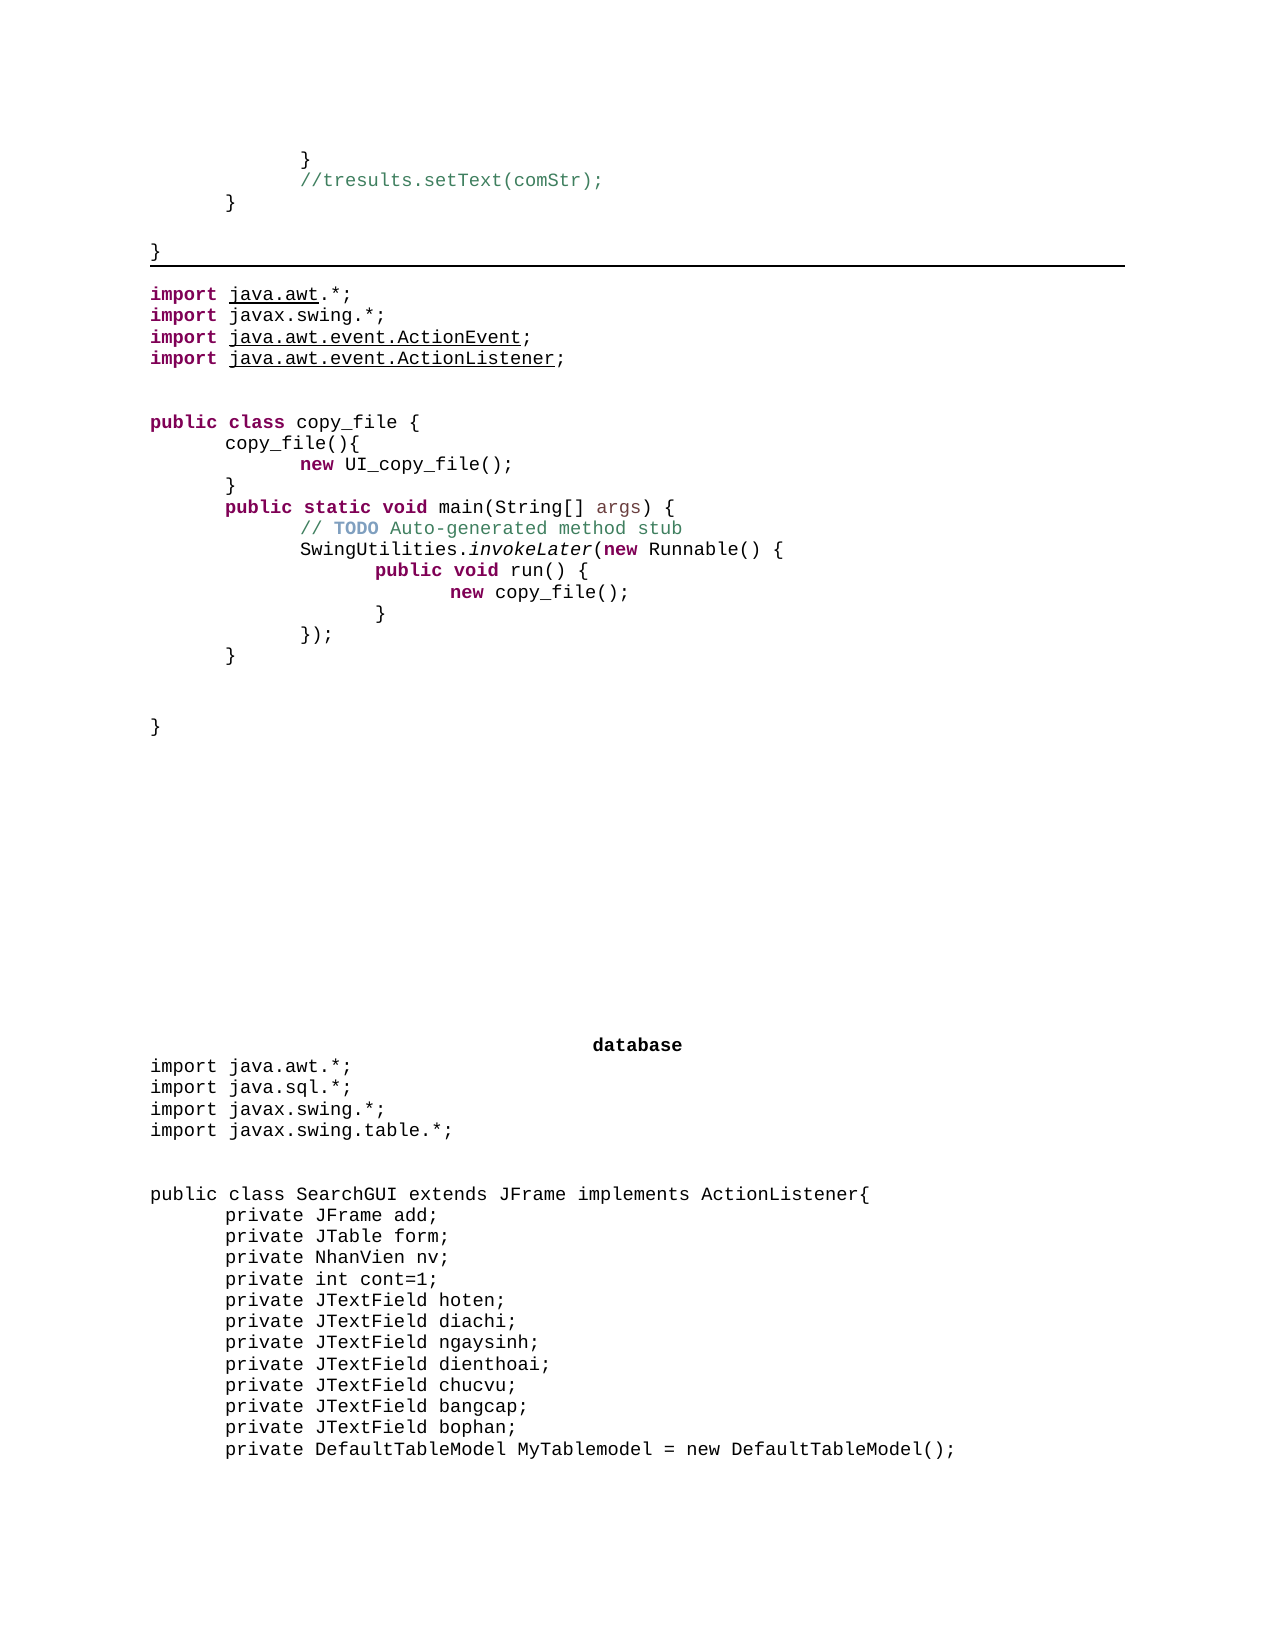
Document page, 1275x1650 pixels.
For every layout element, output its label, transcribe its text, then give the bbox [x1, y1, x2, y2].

text } [150, 717, 1125, 738]
text //tresults.setText(comStr); [150, 171, 1125, 192]
text import java.awt.*; [150, 285, 1125, 306]
text } [150, 192, 1125, 214]
text private JTextField ngaysinh; [150, 1333, 1125, 1354]
text private JTextField bophan; [150, 1418, 1125, 1439]
text } [150, 150, 1125, 171]
text } [150, 604, 1125, 625]
text private JTextField diachi; [150, 1312, 1125, 1333]
text SwingUtilities.invokeLater(new Runnable() { [150, 540, 1125, 561]
text } [150, 476, 1125, 497]
text private JTextField chucvu; [150, 1376, 1125, 1397]
text public class SearchGUI extends JFrame implements ActionListener{ [150, 1184, 1125, 1206]
text private JTextField bangcap; [150, 1397, 1125, 1418]
text import java.sql.*; [150, 1078, 1125, 1099]
text private JFrame add; [150, 1206, 1125, 1227]
text private int cont=1; [150, 1269, 1125, 1291]
text private JTable form; [150, 1227, 1125, 1248]
text copy_file(){ [150, 434, 1125, 455]
text } [150, 646, 1125, 667]
text } [150, 242, 1125, 265]
text public class copy_file { [150, 412, 1125, 434]
text private NhanVien nv; [150, 1248, 1125, 1269]
text database [150, 1036, 1125, 1057]
text public static void main(String[] args) { [150, 497, 1125, 519]
text private DefaultTableModel MyTablemodel = new DefaultTableModel(); [150, 1439, 1125, 1461]
text import java.awt.event.ActionEvent; [150, 327, 1125, 349]
text private JTextField hoten; [150, 1291, 1125, 1312]
text }); [150, 625, 1125, 646]
text import javax.swing.*; [150, 1099, 1125, 1121]
text import java.awt.event.ActionListener; [150, 349, 1125, 370]
text public void run() { [150, 561, 1125, 582]
text new copy_file(); [150, 582, 1125, 604]
text private JTextField dienthoai; [150, 1354, 1125, 1376]
text import javax.swing.table.*; [150, 1121, 1125, 1142]
text import javax.swing.*; [150, 306, 1125, 327]
text import java.awt.*; [150, 1057, 1125, 1078]
text new UI_copy_file(); [150, 455, 1125, 476]
text // TODO Auto-generated method stub [150, 519, 1125, 540]
